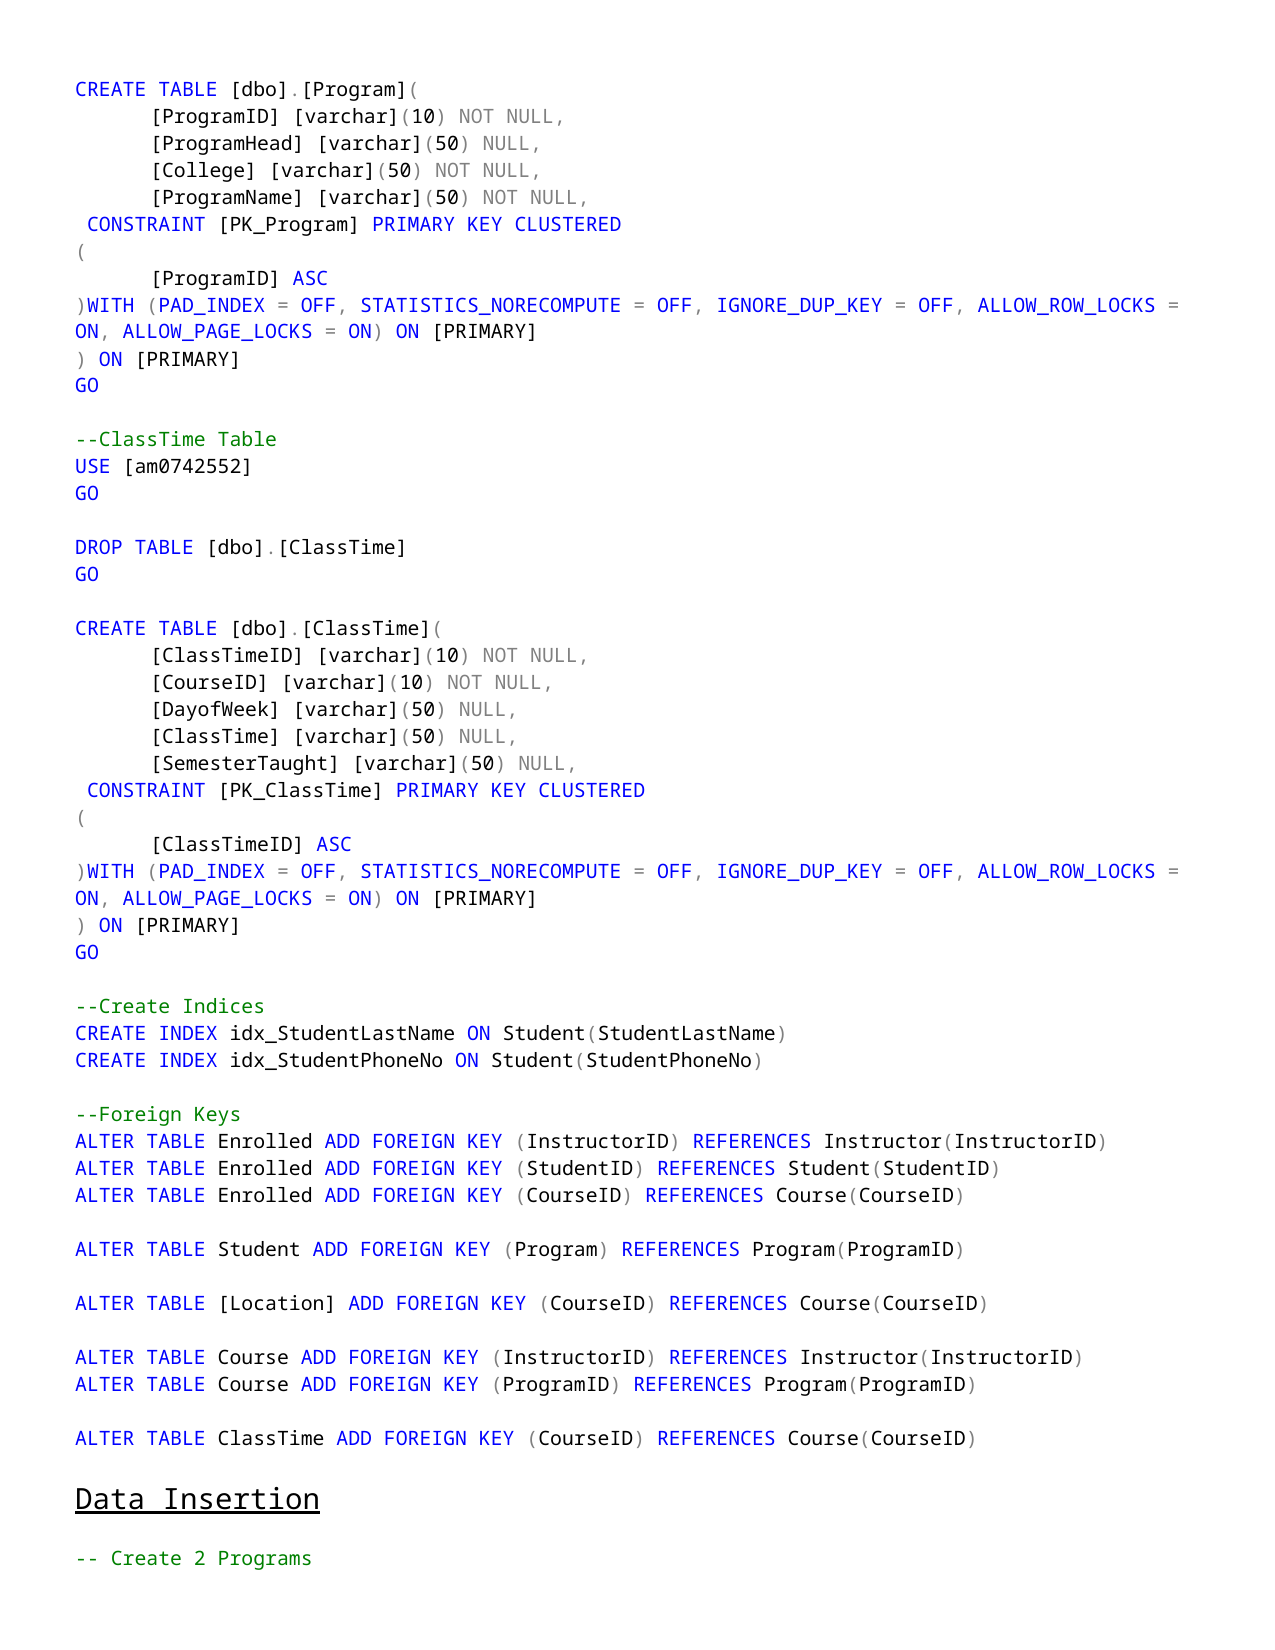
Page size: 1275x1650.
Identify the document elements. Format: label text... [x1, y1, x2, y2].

text [College] [varchar](50) NOT NULL, [75, 156, 1200, 183]
text ALTER TABLE Enrolled ADD FOREIGN KEY (CourseID) REFERENCES Course(CourseID) [75, 1181, 1200, 1208]
text ALTER TABLE [Location] ADD FOREIGN KEY (CourseID) REFERENCES Course(CourseID) [75, 1289, 1200, 1316]
text ALTER TABLE Enrolled ADD FOREIGN KEY (InstructorID) REFERENCES Instructor(InstructorID) [75, 1127, 1200, 1154]
text [ProgramID] ASC [75, 264, 1200, 291]
text CONSTRAINT [PK_Program] PRIMARY KEY CLUSTERED [75, 210, 1200, 237]
text [CourseID] [varchar](10) NOT NULL, [75, 668, 1200, 696]
text --Create Indices [75, 992, 1200, 1019]
text CREATE TABLE [dbo].[ClassTime]( [75, 614, 1200, 642]
text GO [75, 372, 1200, 399]
text CREATE INDEX idx_StudentPhoneNo ON Student(StudentPhoneNo) [75, 1046, 1200, 1073]
text [ClassTimeID] [varchar](10) NOT NULL, [75, 642, 1200, 668]
text DROP TABLE [dbo].[ClassTime] [75, 534, 1200, 561]
text ( [75, 803, 1200, 830]
text ALTER TABLE Course ADD FOREIGN KEY (InstructorID) REFERENCES Instructor(InstructorID) [75, 1343, 1200, 1370]
text GO [75, 938, 1200, 965]
text Data Insertion [75, 1478, 1200, 1518]
text [ClassTime] [varchar](50) NULL, [75, 722, 1200, 749]
text ALTER TABLE Enrolled ADD FOREIGN KEY (StudentID) REFERENCES Student(StudentID) [75, 1154, 1200, 1181]
text GO [75, 561, 1200, 588]
text ) ON [PRIMARY] [75, 911, 1200, 938]
text )WITH (PAD_INDEX = OFF, STATISTICS_NORECOMPUTE = OFF, IGNORE_DUP_KEY = OFF, ALLOW_ROW_LOCKS = ON, ALLOW_PAGE_LOCKS = ON) ON [PRIMARY] [75, 291, 1200, 345]
text --ClassTime Table [75, 426, 1200, 453]
text ) ON [PRIMARY] [75, 345, 1200, 372]
text CREATE TABLE [dbo].[Program]( [75, 75, 1200, 102]
text ALTER TABLE Course ADD FOREIGN KEY (ProgramID) REFERENCES Program(ProgramID) [75, 1370, 1200, 1397]
text --Foreign Keys [75, 1100, 1200, 1127]
text ALTER TABLE ClassTime ADD FOREIGN KEY (CourseID) REFERENCES Course(CourseID) [75, 1424, 1200, 1451]
text [DayofWeek] [varchar](50) NULL, [75, 696, 1200, 722]
text [ProgramID] [varchar](10) NOT NULL, [75, 102, 1200, 129]
text CONSTRAINT [PK_ClassTime] PRIMARY KEY CLUSTERED [75, 776, 1200, 803]
text USE [am0742552] [75, 453, 1200, 480]
text [ClassTimeID] ASC [75, 830, 1200, 857]
text CREATE INDEX idx_StudentLastName ON Student(StudentLastName) [75, 1019, 1200, 1046]
text GO [75, 480, 1200, 507]
text [SemesterTaught] [varchar](50) NULL, [75, 749, 1200, 776]
text [ProgramHead] [varchar](50) NULL, [75, 129, 1200, 156]
text ALTER TABLE Student ADD FOREIGN KEY (Program) REFERENCES Program(ProgramID) [75, 1235, 1200, 1262]
text -- Create 2 Programs [75, 1544, 1200, 1572]
text ( [75, 237, 1200, 264]
text )WITH (PAD_INDEX = OFF, STATISTICS_NORECOMPUTE = OFF, IGNORE_DUP_KEY = OFF, ALLOW_ROW_LOCKS = ON, ALLOW_PAGE_LOCKS = ON) ON [PRIMARY] [75, 857, 1200, 911]
text [ProgramName] [varchar](50) NOT NULL, [75, 183, 1200, 210]
